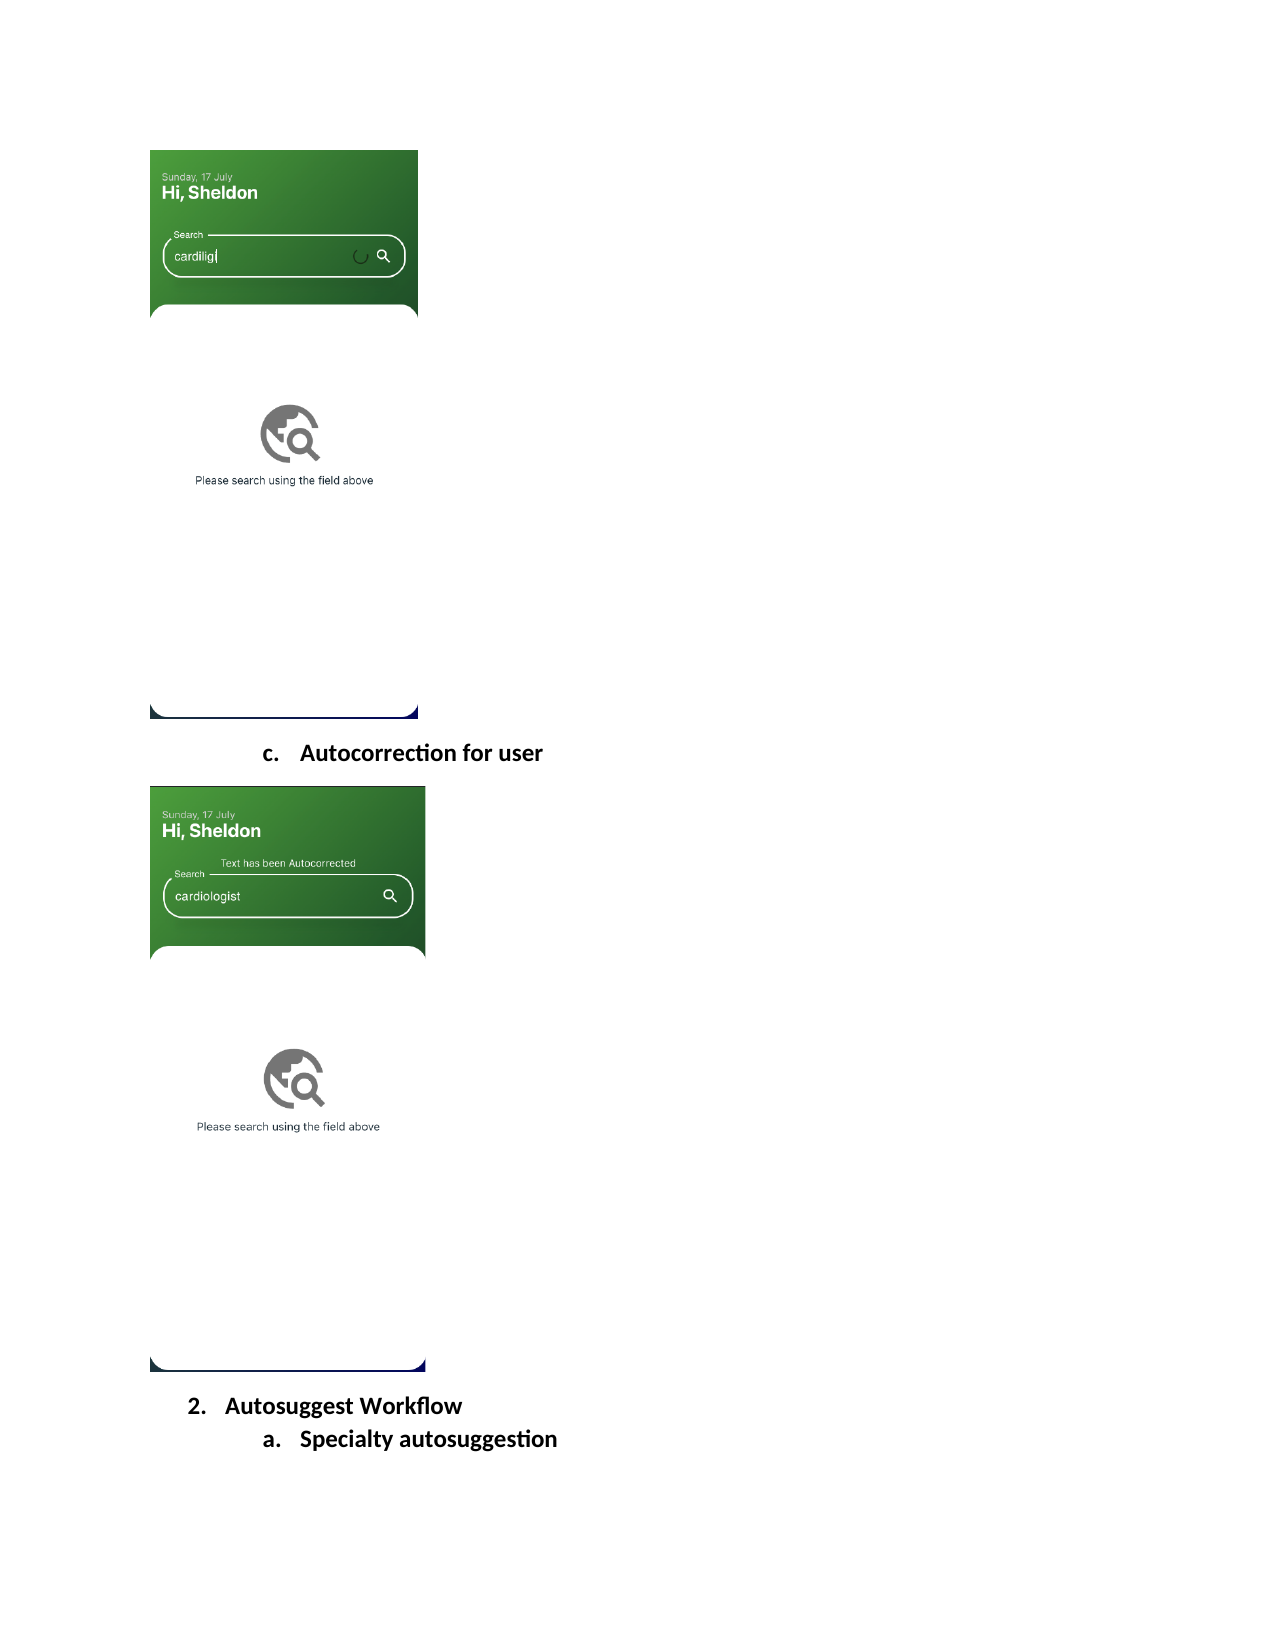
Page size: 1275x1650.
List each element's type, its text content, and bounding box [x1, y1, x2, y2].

picture [150, 150, 418, 719]
list Specialty autosuggestion [262, 1423, 1125, 1453]
list Autosuggest Workflow [187, 1390, 1125, 1421]
picture [150, 786, 426, 1372]
list Autocorrection for user [262, 737, 1125, 768]
